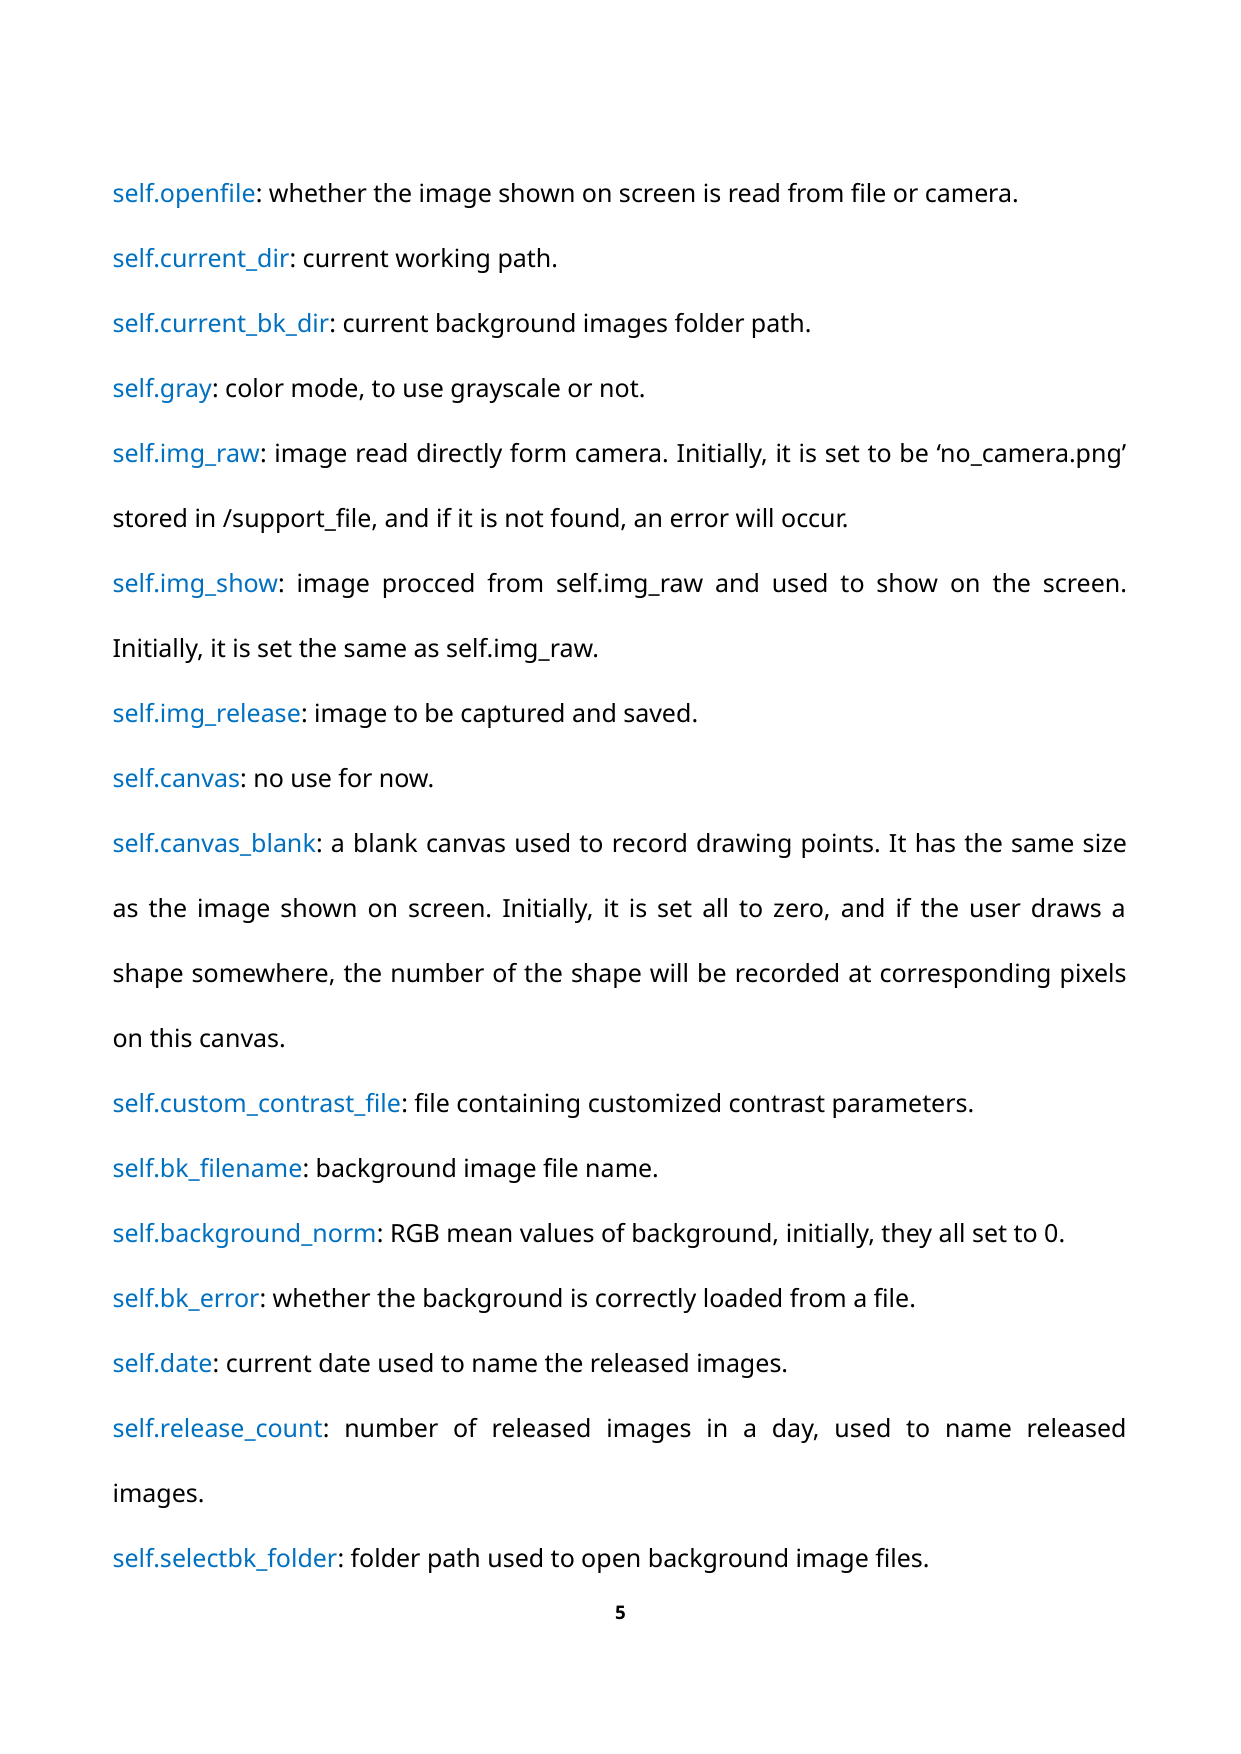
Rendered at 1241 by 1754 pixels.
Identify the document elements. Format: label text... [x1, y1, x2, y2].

text self.current_bk_dir: current background images folder path. [112, 290, 1128, 355]
text self.bk_error: whether the background is correctly loaded from a file. [112, 1265, 1128, 1330]
text self.openfile: whether the image shown on screen is read from file or camera. [112, 160, 1128, 225]
text self.bk_filename: background image file name. [112, 1135, 1128, 1200]
text self.selectbk_folder: folder path used to open background image files. [112, 1525, 1128, 1590]
text self.canvas: no use for now. [112, 745, 1128, 810]
text self.background_norm: RGB mean values of background, initially, they all set to 0. [112, 1200, 1128, 1265]
text self.release_count: number of released images in a day, used to name released images. [112, 1395, 1128, 1525]
text self.current_dir: current working path. [112, 225, 1128, 290]
text self.canvas_blank: a blank canvas used to record drawing points. It has the same size as the image shown on screen. Initially, it is set all to zero, and if the user draws a shape somewhere, the number of the shape will be recorded at corresponding pixels on this canvas. [112, 810, 1128, 1070]
text self.img_show: image procced from self.img_raw and used to show on the screen. Initially, it is set the same as self.img_raw. [112, 550, 1128, 680]
text self.gray: color mode, to use grayscale or not. [112, 355, 1128, 420]
text self.custom_contrast_file: file containing customized contrast parameters. [112, 1070, 1128, 1135]
text self.date: current date used to name the released images. [112, 1330, 1128, 1395]
text self.img_raw: image read directly form camera. Initially, it is set to be ‘no_camera.png’ stored in /support_file, and if it is not found, an error will occur. [112, 420, 1128, 550]
text self.img_release: image to be captured and saved. [112, 680, 1128, 745]
